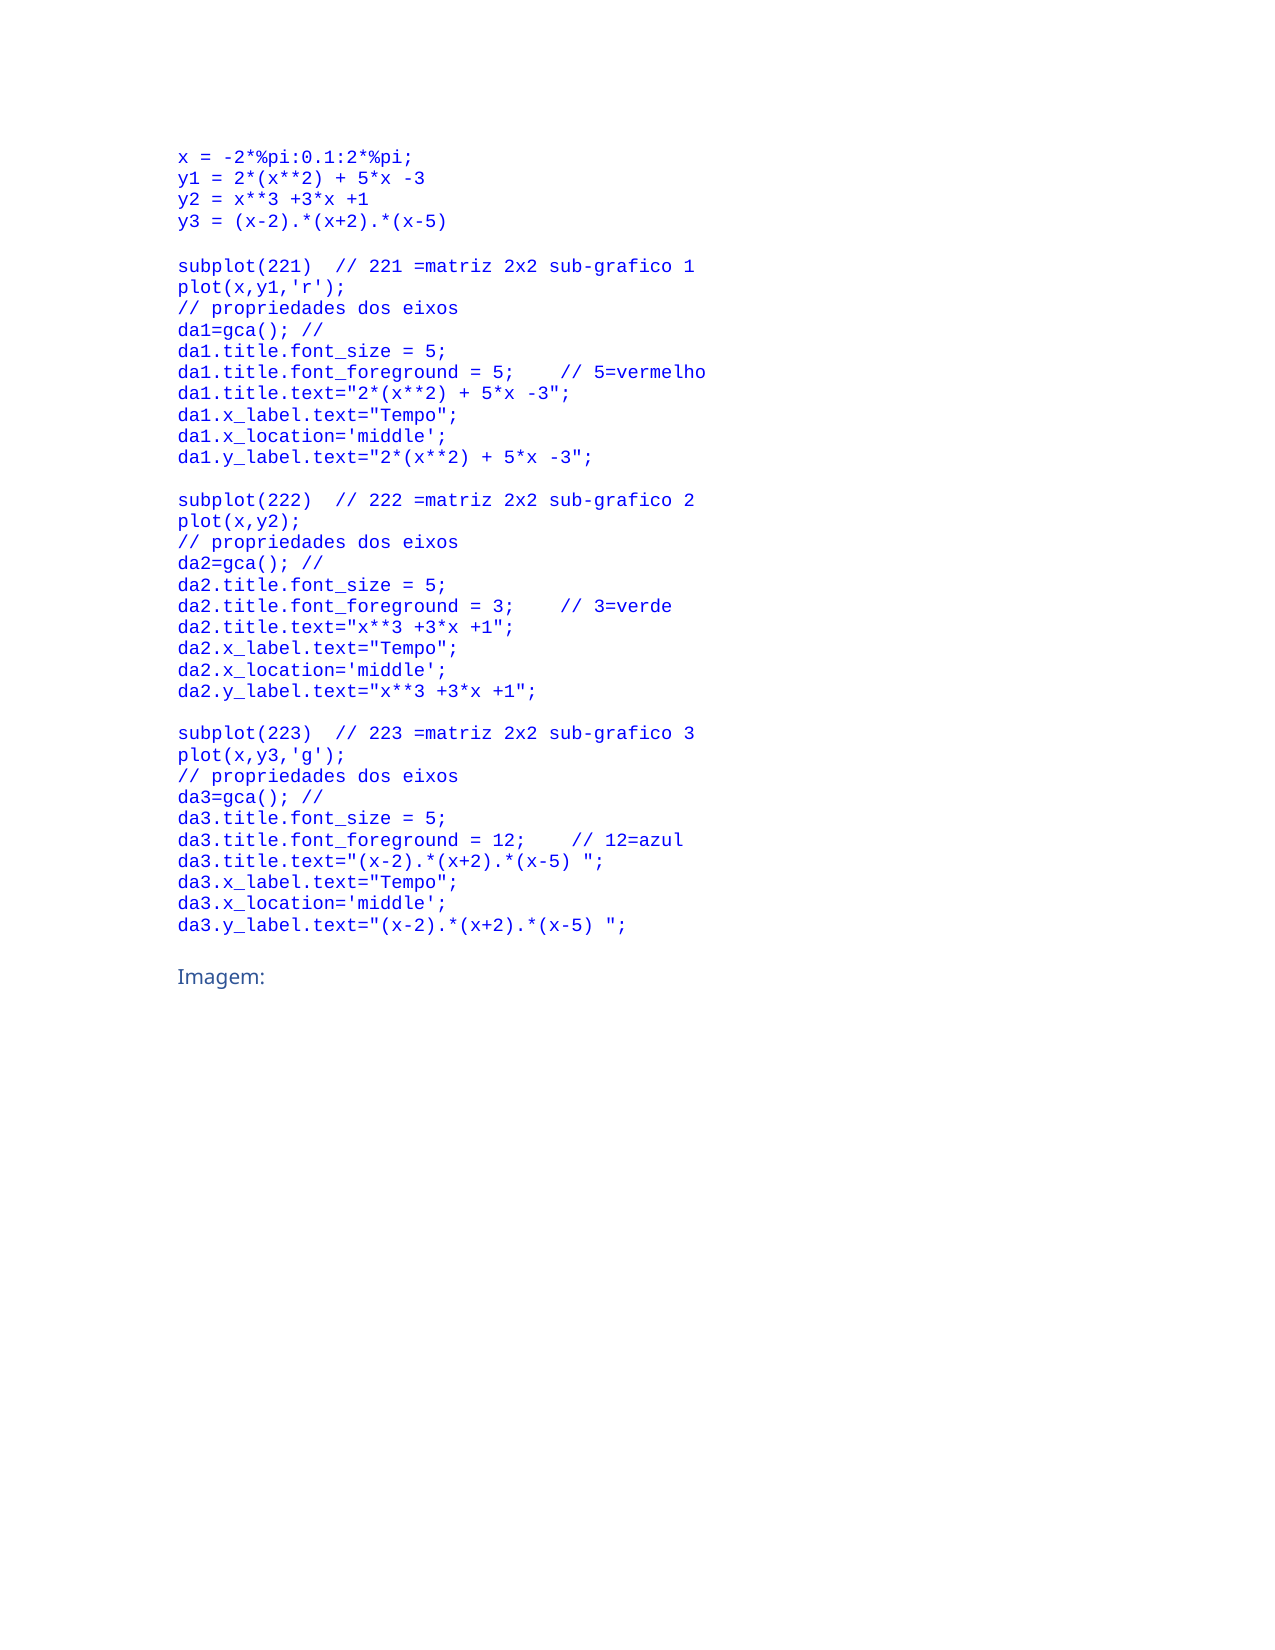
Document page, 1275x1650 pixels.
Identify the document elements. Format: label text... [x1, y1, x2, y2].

text da3.y_label.text="(x-2).*(x+2).*(x-5) "; [177, 915, 1098, 937]
text da2.x_label.text="Tempo"; [177, 639, 1098, 660]
text da3.x_location='middle'; [177, 894, 1098, 915]
text da2.y_label.text="x**3 +3*x +1"; [177, 682, 1098, 703]
text da1.x_label.text="Tempo"; [177, 405, 1098, 427]
text da3.title.font_foreground = 12; // 12=azul [177, 830, 1098, 852]
text subplot(222) // 222 =matriz 2x2 sub-grafico 2 [177, 490, 1098, 512]
text plot(x,y3,'g'); [177, 745, 1098, 767]
text y1 = 2*(x**2) + 5*x -3 [177, 169, 1098, 190]
text // propriedades dos eixos [177, 767, 1098, 788]
text da1.title.font_size = 5; [177, 342, 1098, 363]
text plot(x,y2); [177, 512, 1098, 533]
text da3.x_label.text="Tempo"; [177, 873, 1098, 894]
text da3=gca(); // [177, 788, 1098, 809]
text da2.title.font_size = 5; [177, 575, 1098, 597]
text plot(x,y1,'r'); [177, 278, 1098, 299]
text da1.x_location='middle'; [177, 427, 1098, 448]
text da2.title.font_foreground = 3; // 3=verde [177, 597, 1098, 618]
text da2.title.text="x**3 +3*x +1"; [177, 618, 1098, 639]
text x = -2*%pi:0.1:2*%pi; [177, 148, 1098, 169]
text y3 = (x-2).*(x+2).*(x-5) [177, 211, 1098, 233]
text da1=gca(); // [177, 320, 1098, 342]
text da2.x_location='middle'; [177, 660, 1098, 682]
text // propriedades dos eixos [177, 299, 1098, 320]
text da3.title.font_size = 5; [177, 809, 1098, 830]
text subplot(223) // 223 =matriz 2x2 sub-grafico 3 [177, 724, 1098, 745]
text // propriedades dos eixos [177, 533, 1098, 554]
text da1.title.font_foreground = 5; // 5=vermelho [177, 363, 1098, 384]
text da3.title.text="(x-2).*(x+2).*(x-5) "; [177, 852, 1098, 873]
text subplot(221) // 221 =matriz 2x2 sub-grafico 1 [177, 257, 1098, 278]
subtitle Imagem: [177, 962, 1098, 991]
text da2=gca(); // [177, 554, 1098, 575]
text y2 = x**3 +3*x +1 [177, 190, 1098, 211]
text da1.title.text="2*(x**2) + 5*x -3"; [177, 384, 1098, 405]
text da1.y_label.text="2*(x**2) + 5*x -3"; [177, 448, 1098, 469]
